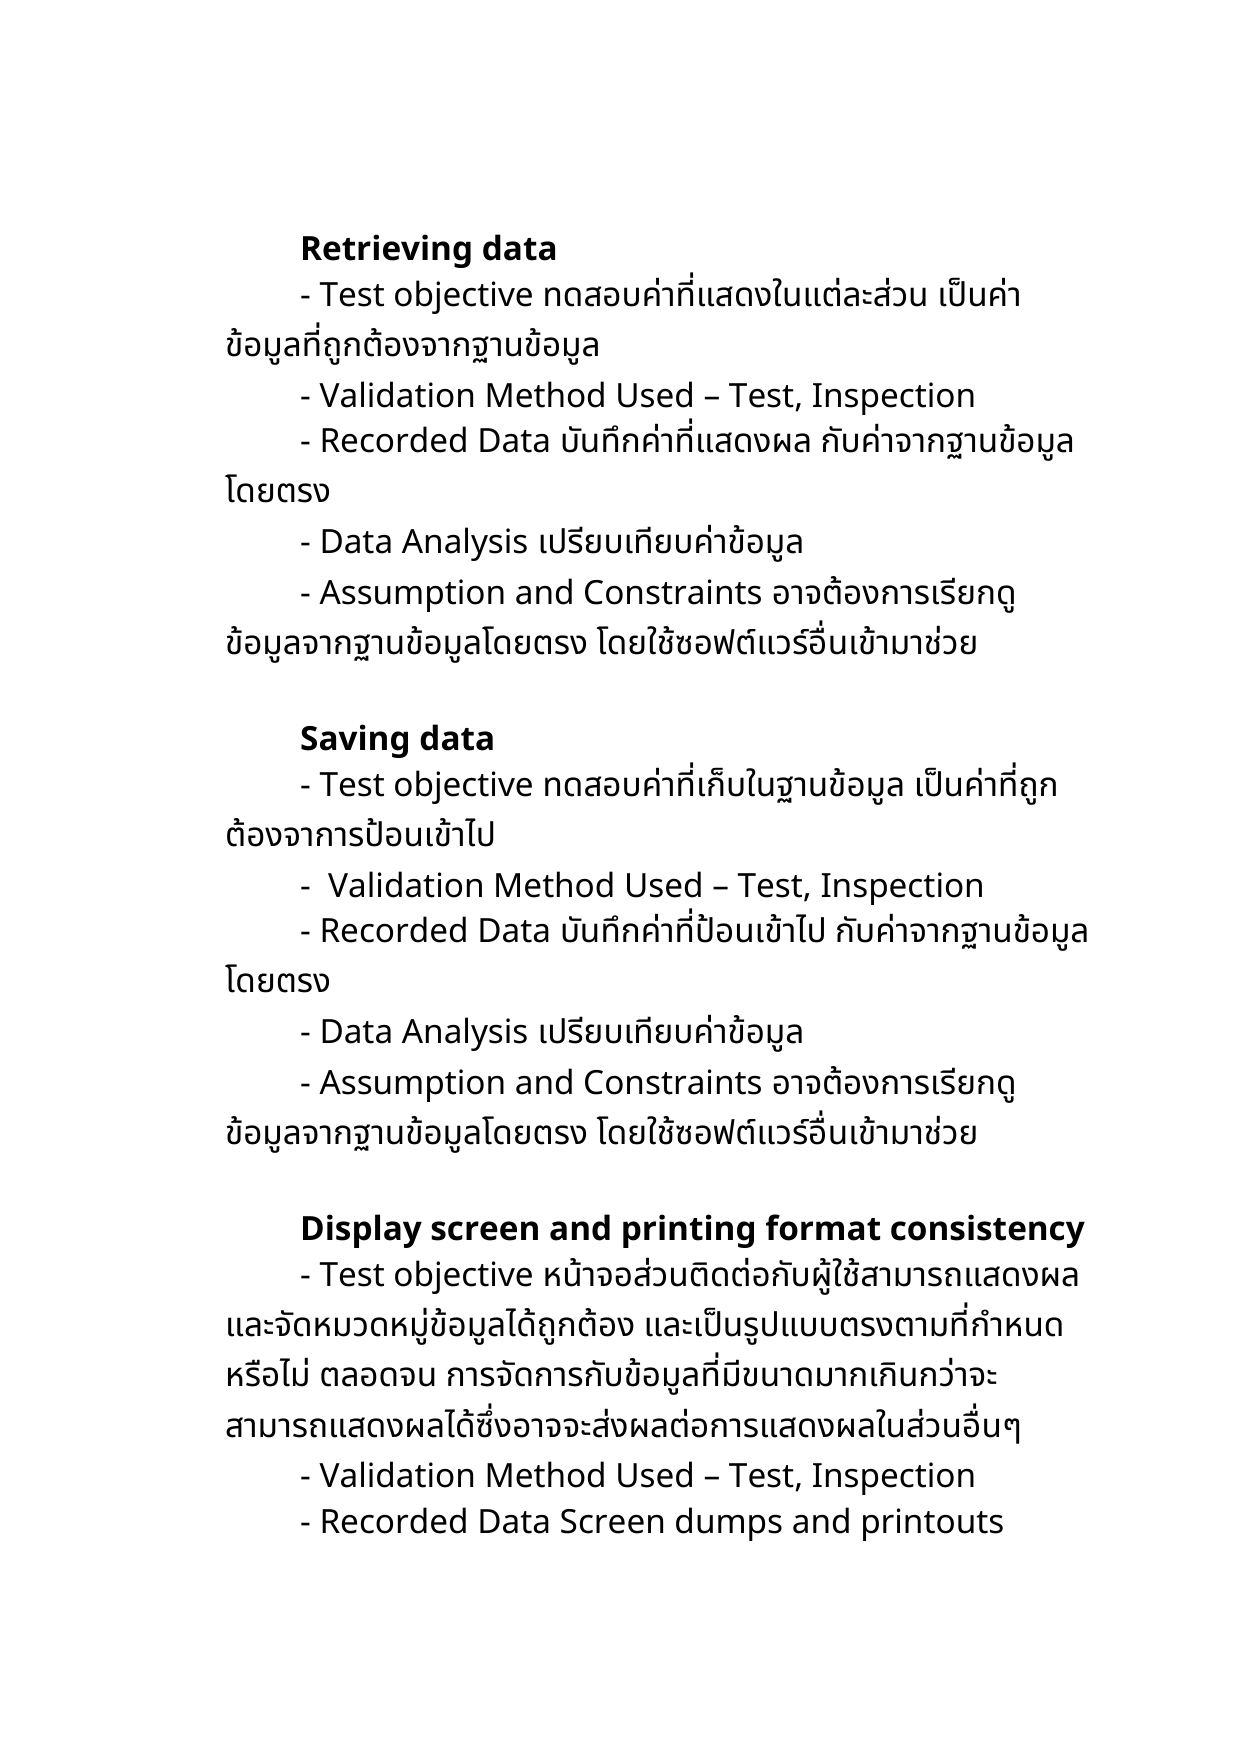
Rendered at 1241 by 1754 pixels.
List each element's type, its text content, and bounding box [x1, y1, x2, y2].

text - Data Analysis เปรียบเทียบค่าข้อมูล [225, 518, 1090, 568]
text - Recorded Data บันทึกค่าที่ป้อนเข้าไป กับค่าจากฐานข้อมูลโดยตรง [225, 907, 1090, 1008]
text - Assumption and Constraints อาจต้องการเรียกดูข้อมูลจากฐานข้อมูลโดยตรง โดยใช้ซอฟต์แวร์อื่นเข้ามาช่วย [225, 1058, 1090, 1159]
text - Assumption and Constraints อาจต้องการเรียกดูข้อมูลจากฐานข้อมูลโดยตรง โดยใช้ซอฟต์แวร์อื่นเข้ามาช่วย [225, 568, 1090, 669]
text - Validation Method Used – Test, Inspection [225, 861, 1090, 907]
text - Test objective ทดสอบค่าที่เก็บในฐานข้อมูล เป็นค่าที่ถูกต้องจาการป้อนเข้าไป [225, 760, 1090, 861]
text - Data Analysis เปรียบเทียบค่าข้อมูล [225, 1008, 1090, 1058]
text Display screen and printing format consistency [225, 1205, 1090, 1250]
text Saving data [225, 715, 1090, 760]
text Retrieving data [225, 225, 1090, 270]
text - Test objective หน้าจอส่วนติดต่อกับผู้ใช้สามารถแสดงผล และจัดหมวดหมู่ข้อมูลได้ถูกต้อง และเป็นรูปแบบตรงตามที่กำหนดหรือไม่ ตลอดจน การจัดการกับข้อมูลที่มีขนาดมากเกินกว่าจะสามารถแสดงผลได้ซึ่งอาจจะส่งผลต่อการแสดงผลในส่วนอื่นๆ [225, 1250, 1090, 1452]
text - Recorded Data บันทึกค่าที่แสดงผล กับค่าจากฐานข้อมูลโดยตรง [225, 417, 1090, 518]
text - Recorded Data Screen dumps and printouts [225, 1498, 1090, 1543]
text - Validation Method Used – Test, Inspection [225, 371, 1090, 417]
text - Test objective ทดสอบค่าที่แสดงในแต่ละส่วน เป็นค่าข้อมูลที่ถูกต้องจากฐานข้อมูล [225, 270, 1090, 371]
text - Validation Method Used – Test, Inspection [225, 1452, 1090, 1498]
